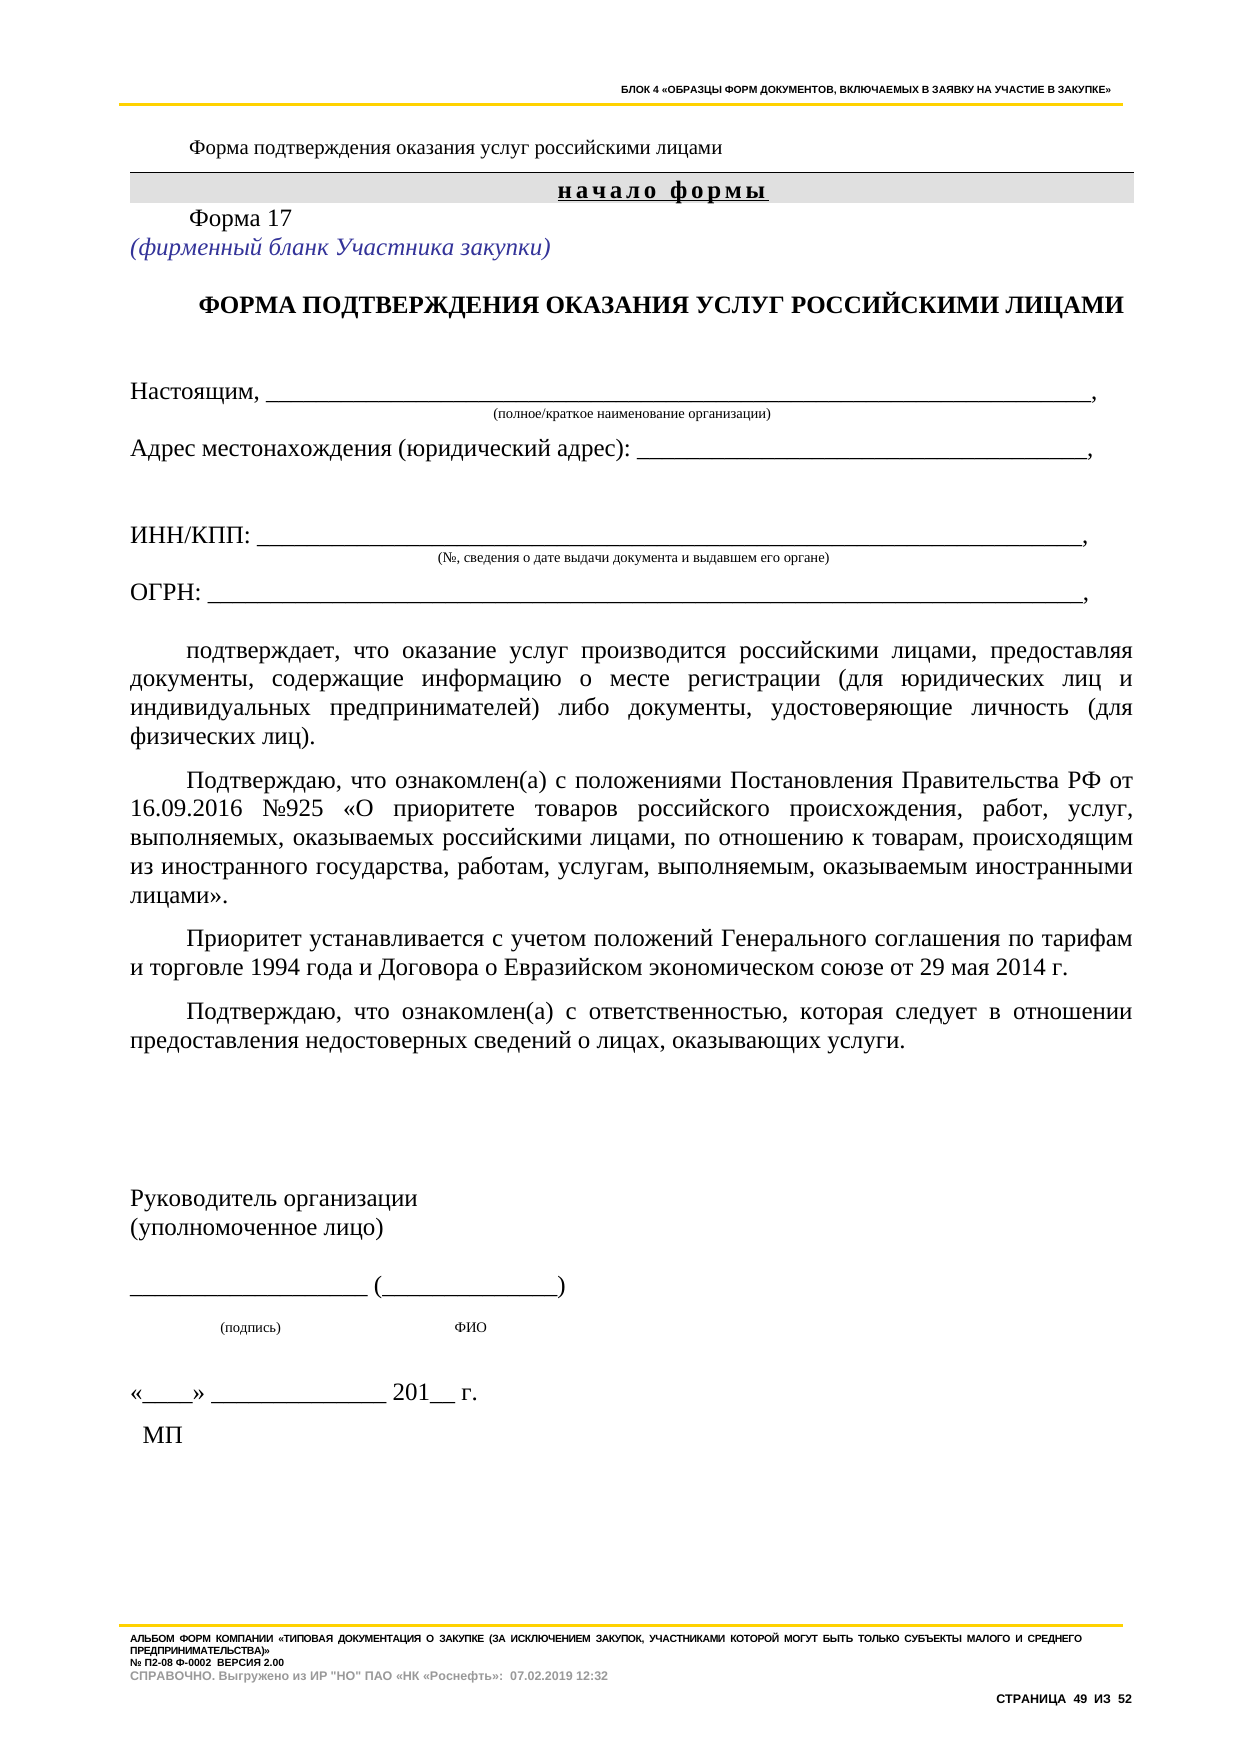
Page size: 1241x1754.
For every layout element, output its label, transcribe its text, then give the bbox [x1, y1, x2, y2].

text Форма подтверждения ОКАЗАНИЯ УСЛУГ РОССИЙСКИМИ ЛИЦАМИ [130, 290, 1134, 318]
text Адрес местонахождения (юридический адрес): ____________________________________, [130, 433, 1134, 462]
text Форма подтверждения оказания услуг российскими лицами [130, 135, 1134, 159]
text «____» ______________ 201__ г. [130, 1377, 1134, 1406]
text Приоритет устанавливается с учетом положений Генерального соглашения по тарифам и торговле 1994 года и Договора о Евразийском экономическом союзе от 29 мая 2014 г. [130, 923, 1134, 981]
text подтверждает, что оказание услуг производится российскими лицами, предоставляя документы, содержащие информацию о месте регистрации (для юридических лиц и индивидуальных предпринимателей) либо документы, удостоверяющие личность (для физических лиц). [130, 635, 1134, 750]
text МП [130, 1420, 1134, 1449]
text (полное/краткое наименование организации) [130, 405, 1134, 433]
text ИНН/КПП: __________________________________________________________________, [130, 520, 1134, 548]
text ОГРН: ______________________________________________________________________, [130, 577, 1134, 606]
text (подпись) ФИО [130, 1319, 1134, 1348]
text начало формы [130, 173, 1134, 203]
text (№, сведения о дате выдачи документа и выдавшем его органе) [130, 548, 1134, 577]
text (фирменный бланк Участника закупки) [130, 232, 1134, 261]
text Подтверждаю, что ознакомлен(а) с ответственностью, которая следует в отношении предоставления недостоверных сведений о лицах, оказывающих услуги. [130, 996, 1134, 1053]
text ___________________ (______________) [130, 1270, 1134, 1298]
text Руководитель организации [130, 1183, 1134, 1212]
text Подтверждаю, что ознакомлен(а) с положениями Постановления Правительства РФ от 16.09.2016 №925 «О приоритете товаров российского происхождения, работ, услуг, выполняемых, оказываемых российскими лицами, по отношению к товарам, происходящим из иностранного государства, работам, услугам, выполняемым, оказываемым иностранными лицами». [130, 765, 1134, 908]
text Форма 17 [130, 203, 1134, 232]
text Настоящим, __________________________________________________________________, [130, 376, 1134, 405]
text (уполномоченное лицо) [130, 1212, 1134, 1241]
